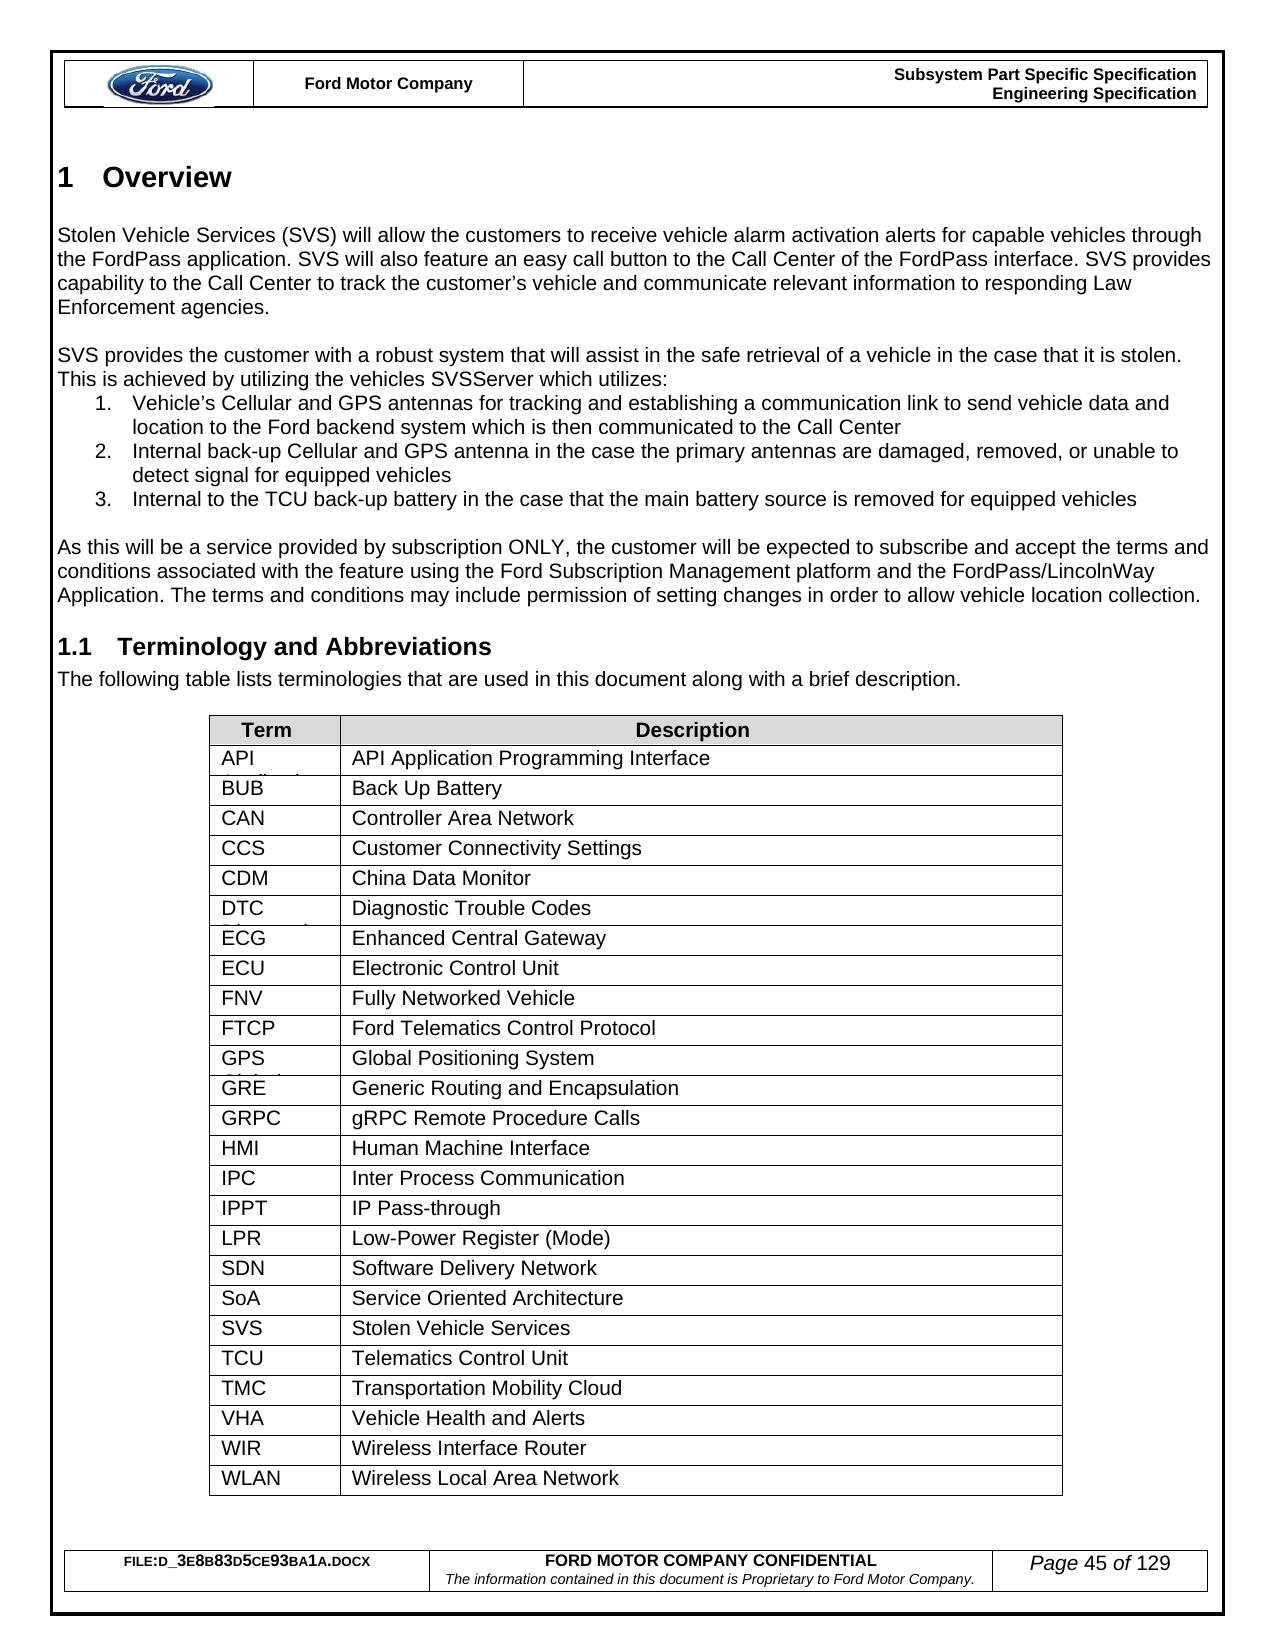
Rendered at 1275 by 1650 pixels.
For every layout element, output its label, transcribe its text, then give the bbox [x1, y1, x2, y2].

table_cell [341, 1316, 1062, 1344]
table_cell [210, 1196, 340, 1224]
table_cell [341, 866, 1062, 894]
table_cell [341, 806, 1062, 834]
picture [103, 61, 215, 107]
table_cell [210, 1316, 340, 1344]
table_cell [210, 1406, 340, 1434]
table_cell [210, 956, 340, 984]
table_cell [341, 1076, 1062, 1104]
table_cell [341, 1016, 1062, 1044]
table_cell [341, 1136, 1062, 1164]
text SVS provides the customer with a robust system that will assist in the safe retrieval of a vehicle in the case that it is stolen. This is achieved by utilizing the vehicles SVSServer which utilizes: [57, 343, 1215, 391]
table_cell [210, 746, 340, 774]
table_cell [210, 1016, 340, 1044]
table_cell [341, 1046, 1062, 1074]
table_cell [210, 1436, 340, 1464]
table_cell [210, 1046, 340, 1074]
list Internal to the TCU back-up battery in the case that the main battery source is removed for equipped vehicles [94, 487, 1215, 511]
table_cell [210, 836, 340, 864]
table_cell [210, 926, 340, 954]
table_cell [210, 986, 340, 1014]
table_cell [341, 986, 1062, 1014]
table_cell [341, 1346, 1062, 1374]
subtitle Overview [57, 161, 1215, 194]
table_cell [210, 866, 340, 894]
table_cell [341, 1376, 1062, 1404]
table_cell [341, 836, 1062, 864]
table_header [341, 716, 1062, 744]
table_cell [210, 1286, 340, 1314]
text As this will be a service provided by subscription ONLY, the customer will be expected to subscribe and accept the terms and conditions associated with the feature using the Ford Subscription Management platform and the FordPass/LincolnWay Application. The terms and conditions may include permission of setting changes in order to allow vehicle location collection. [57, 535, 1215, 607]
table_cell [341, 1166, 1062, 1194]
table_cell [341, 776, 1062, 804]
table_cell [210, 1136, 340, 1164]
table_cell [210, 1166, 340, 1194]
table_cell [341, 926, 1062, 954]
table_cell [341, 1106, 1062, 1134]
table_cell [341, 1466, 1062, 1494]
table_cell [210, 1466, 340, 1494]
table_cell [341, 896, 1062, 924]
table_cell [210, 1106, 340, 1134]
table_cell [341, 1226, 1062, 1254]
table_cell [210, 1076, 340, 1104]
list Vehicle’s Cellular and GPS antennas for tracking and establishing a communication link to send vehicle data and location to the Ford backend system which is then communicated to the Call Center [94, 391, 1215, 439]
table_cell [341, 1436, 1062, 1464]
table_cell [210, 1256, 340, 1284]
text Stolen Vehicle Services (SVS) will allow the customers to receive vehicle alarm activation alerts for capable vehicles through the FordPass application. SVS will also feature an easy call button to the Call Center of the FordPass interface. SVS provides capability to the Call Center to track the customer’s vehicle and communicate relevant information to responding Law Enforcement agencies. [57, 223, 1215, 319]
text The following table lists terminologies that are used in this document along with a brief description. [57, 667, 1215, 691]
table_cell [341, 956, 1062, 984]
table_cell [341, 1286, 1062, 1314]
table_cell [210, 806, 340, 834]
list Internal back-up Cellular and GPS antenna in the case the primary antennas are damaged, removed, or unable to detect signal for equipped vehicles [94, 439, 1215, 487]
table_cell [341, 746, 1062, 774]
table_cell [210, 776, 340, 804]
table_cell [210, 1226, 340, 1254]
subtitle Terminology and Abbreviations [57, 632, 1215, 660]
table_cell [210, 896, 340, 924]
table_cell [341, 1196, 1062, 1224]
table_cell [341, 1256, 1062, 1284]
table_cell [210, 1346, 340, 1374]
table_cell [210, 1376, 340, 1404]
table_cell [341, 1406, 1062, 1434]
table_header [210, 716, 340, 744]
